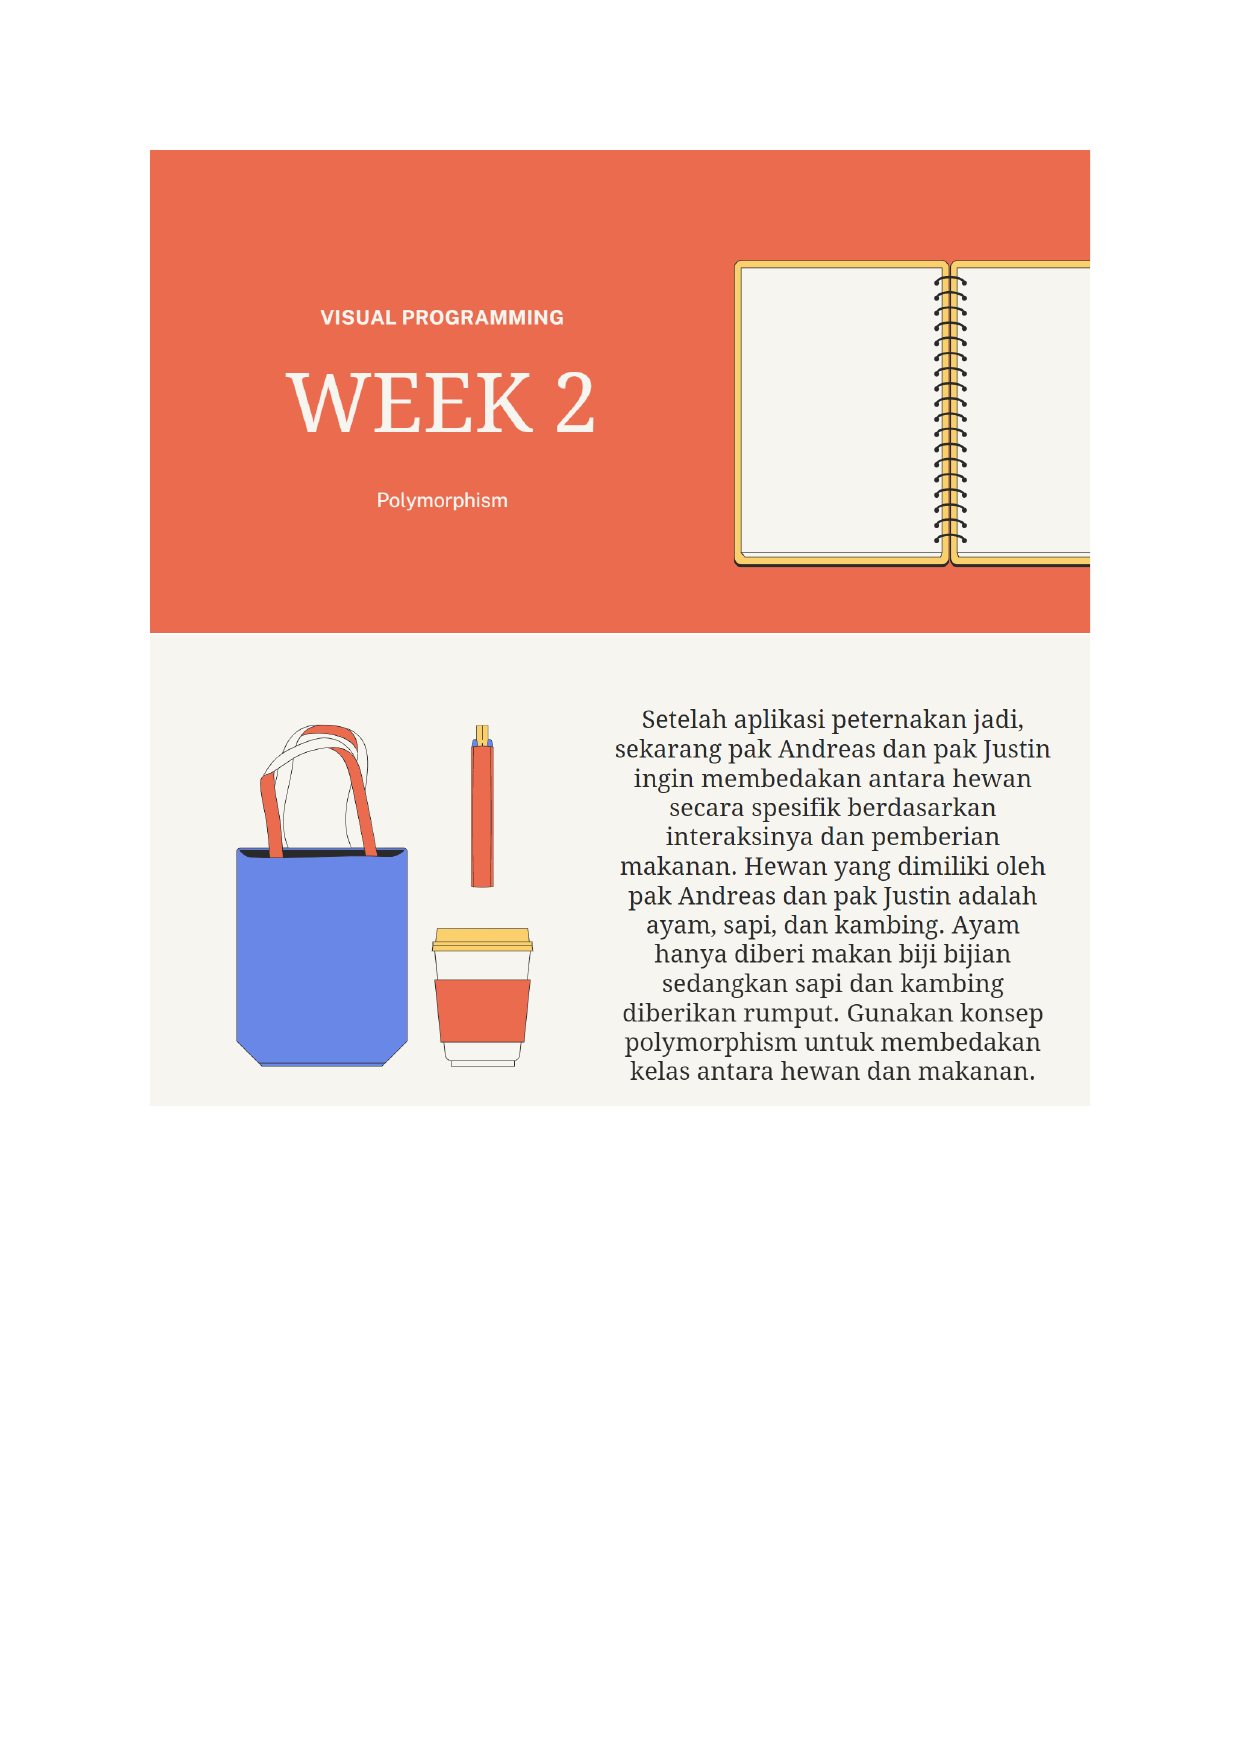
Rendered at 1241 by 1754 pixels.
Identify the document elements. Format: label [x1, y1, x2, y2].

picture [150, 635, 1091, 1106]
picture [150, 150, 1091, 633]
